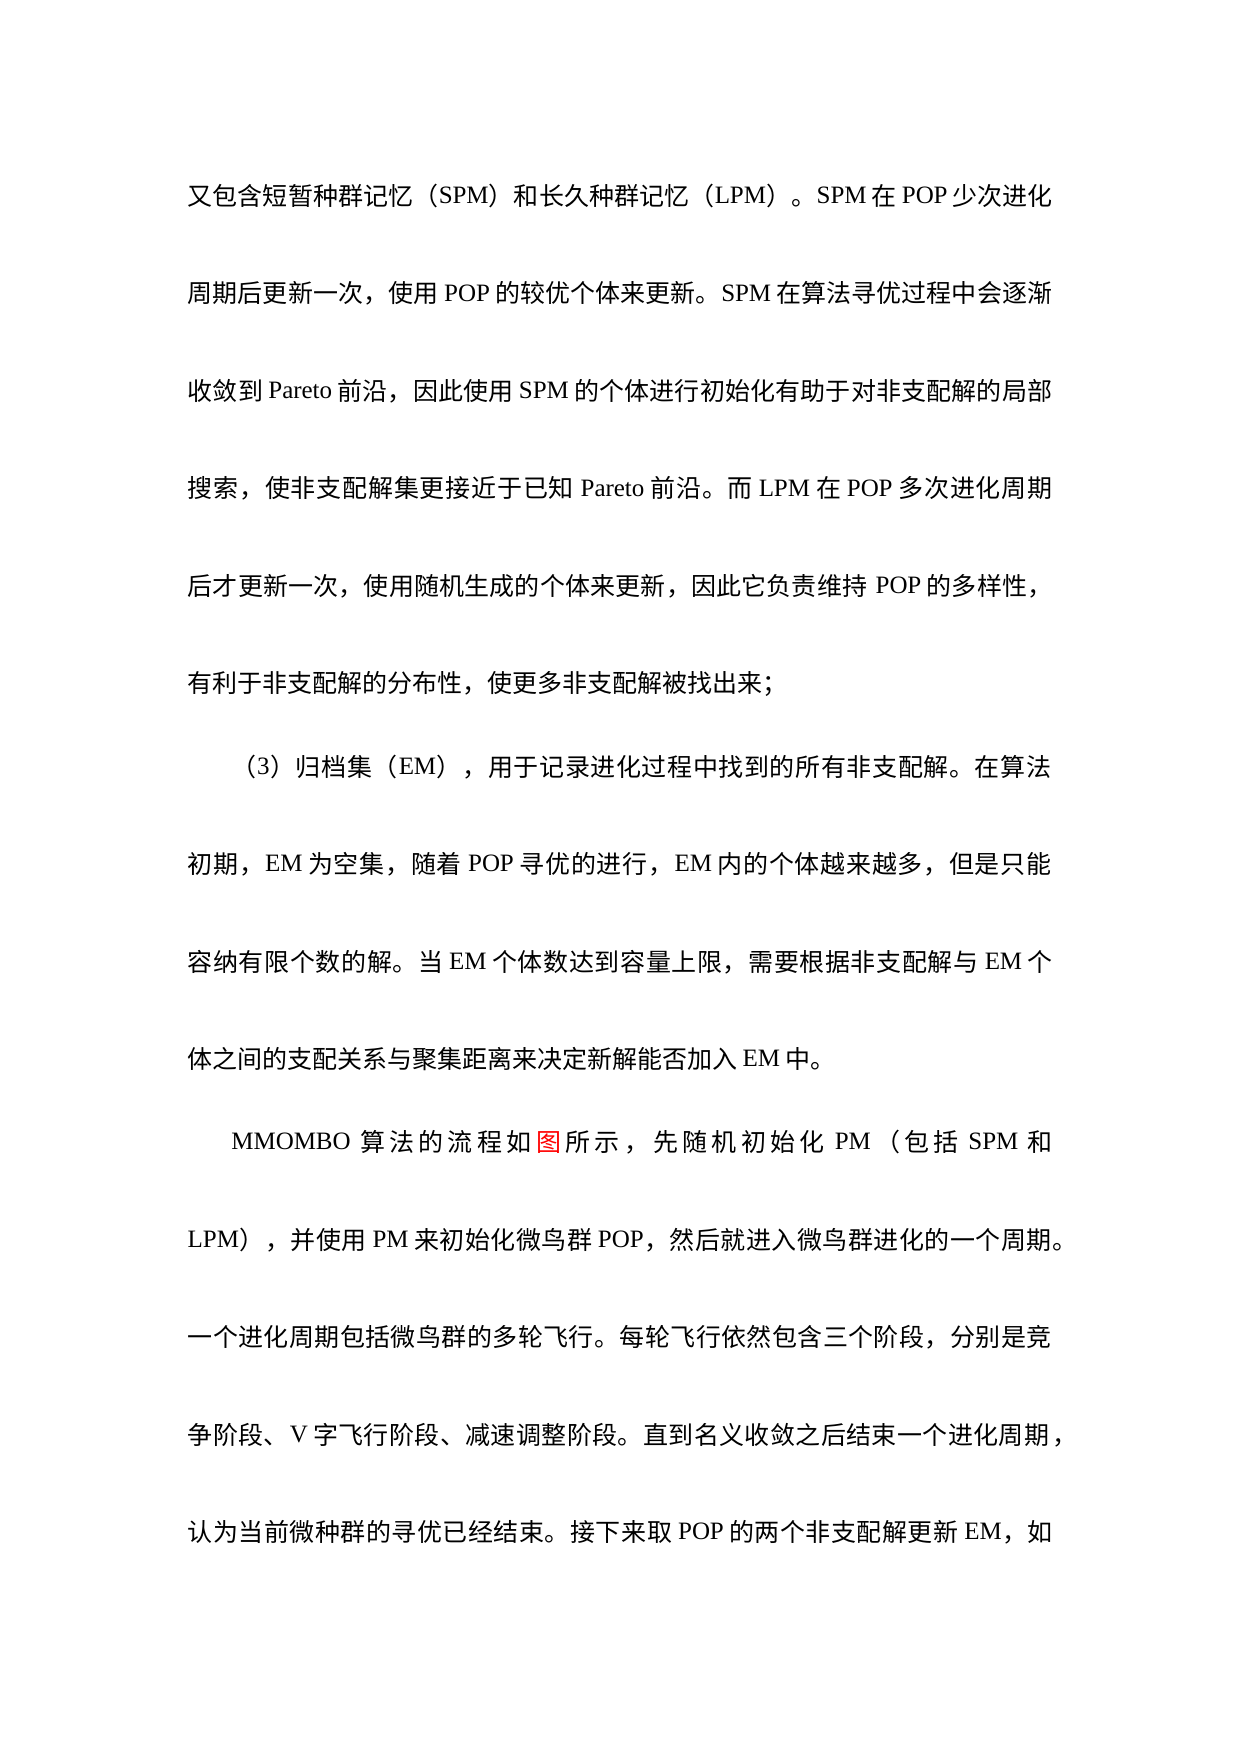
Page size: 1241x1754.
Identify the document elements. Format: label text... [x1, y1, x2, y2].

text （3）归档集（EM），用于记录进化过程中找到的所有非支配解。在算法初期，EM为空集，随着POP寻优的进行，EM内的个体越来越多，但是只能容纳有限个数的解。当EM个体数达到容量上限，需要根据非支配解与EM个体之间的支配关系与聚集距离来决定新解能否加入EM中。 [187, 733, 1053, 1090]
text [187, 1108, 1053, 1563]
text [187, 162, 1053, 714]
